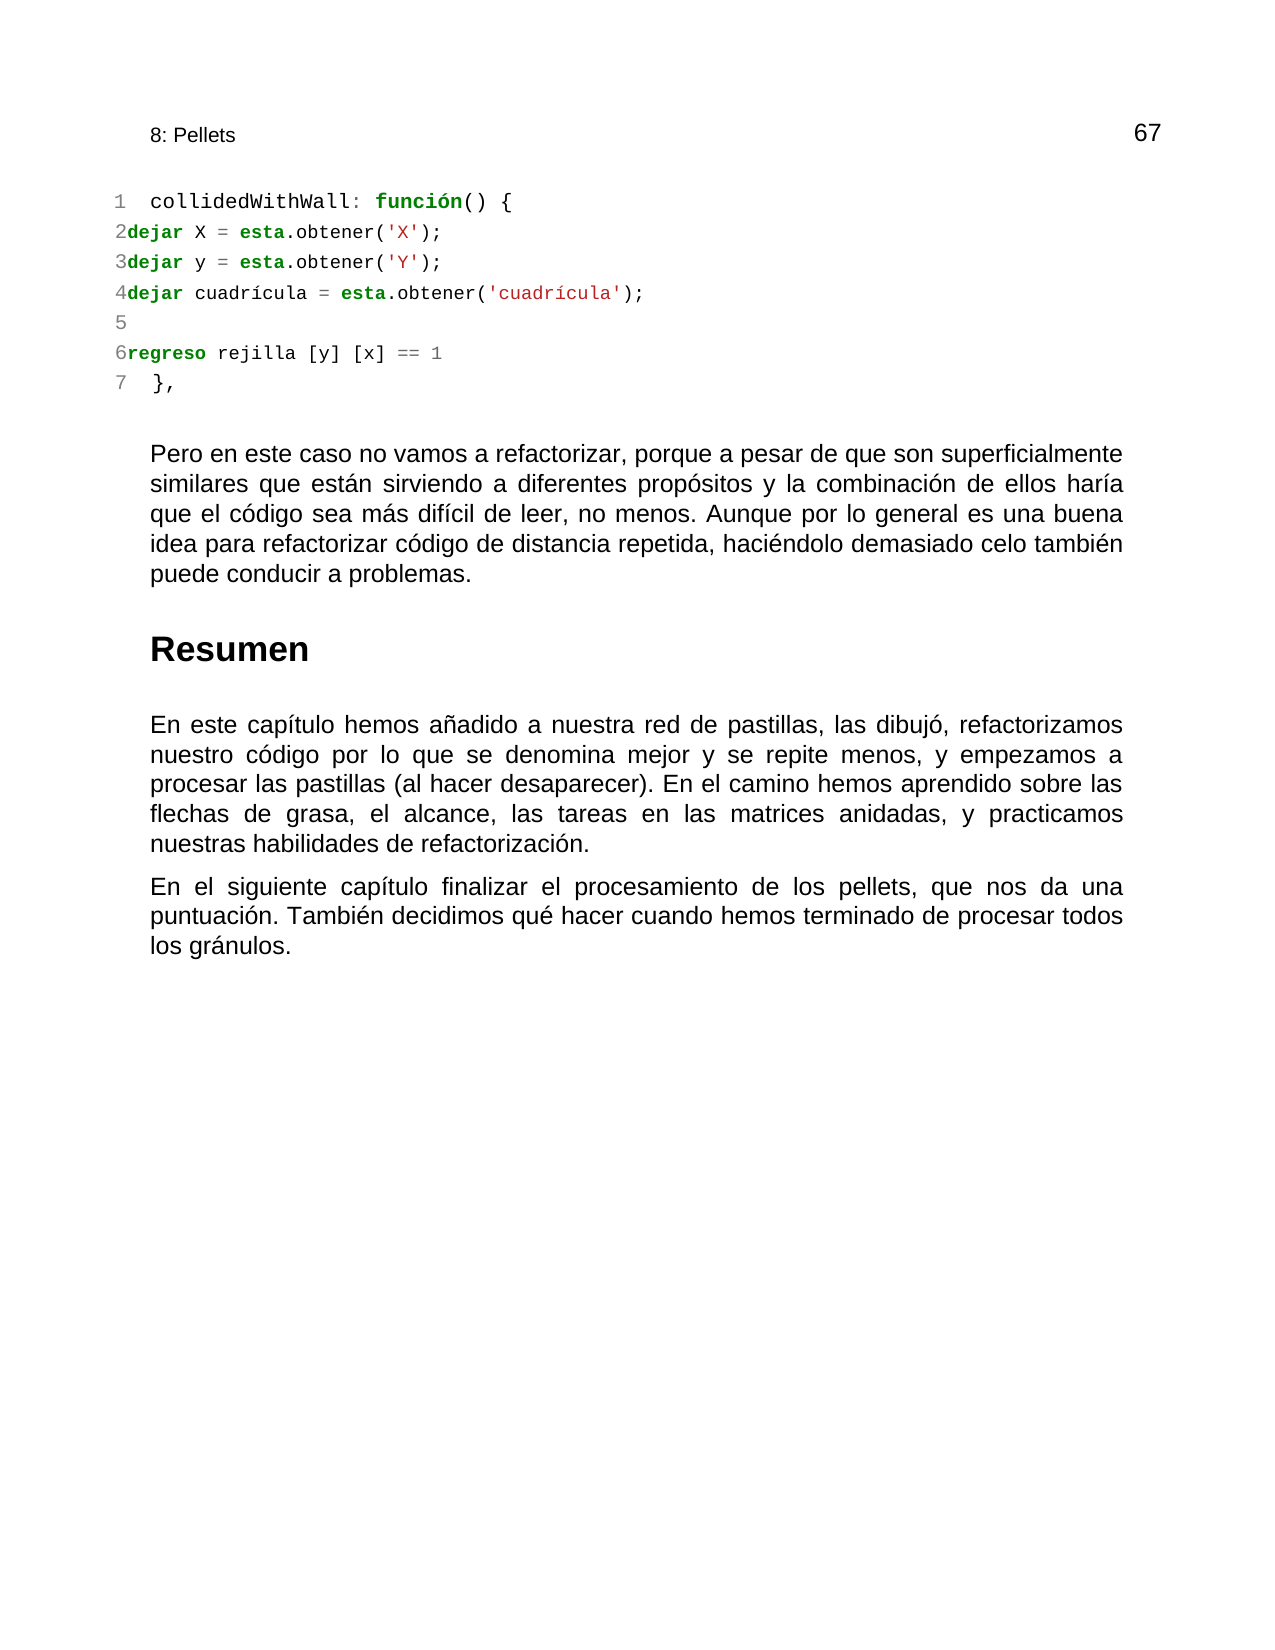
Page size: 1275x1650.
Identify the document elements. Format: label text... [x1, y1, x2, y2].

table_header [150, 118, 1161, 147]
text 6regreso rejilla [y] [x] == 1 [114, 342, 1125, 366]
text 3dejar y = esta.obtener('Y'); [114, 252, 1125, 275]
text 4dejar cuadrícula = esta.obtener('cuadrícula'); [114, 282, 1125, 305]
text 7 }, [114, 372, 1125, 396]
text En el siguiente capítulo finalizar el procesamiento de los pellets, que nos da una puntuación. También decidimos qué hacer cuando hemos terminado de procesar todos los gránulos. [150, 872, 1125, 959]
text Resumen [150, 628, 1125, 669]
text Pero en este caso no vamos a refactorizar, porque a pesar de que son superficialmente similares que están sirviendo a diferentes propósitos y la combinación de ellos haría que el código sea más difícil de leer, no menos. Aunque por lo general es una buena idea para refactorizar código de distancia repetida, haciéndolo demasiado celo también puede conducir a problemas. [150, 439, 1125, 587]
text 5 [114, 312, 1125, 335]
text En este capítulo hemos añadido a nuestra red de pastillas, las dibujó, refactorizamos nuestro código por lo que se denomina mejor y se repite menos, y empezamos a procesar las pastillas (al hacer desaparecer). En el camino hemos aprendido sobre las flechas de grasa, el alcance, las tareas en las matrices anidadas, y practicamos nuestras habilidades de refactorización. [150, 710, 1125, 857]
text 2dejar X = esta.obtener('X'); [114, 221, 1125, 245]
list collidedWithWall: función() { [113, 191, 1125, 215]
